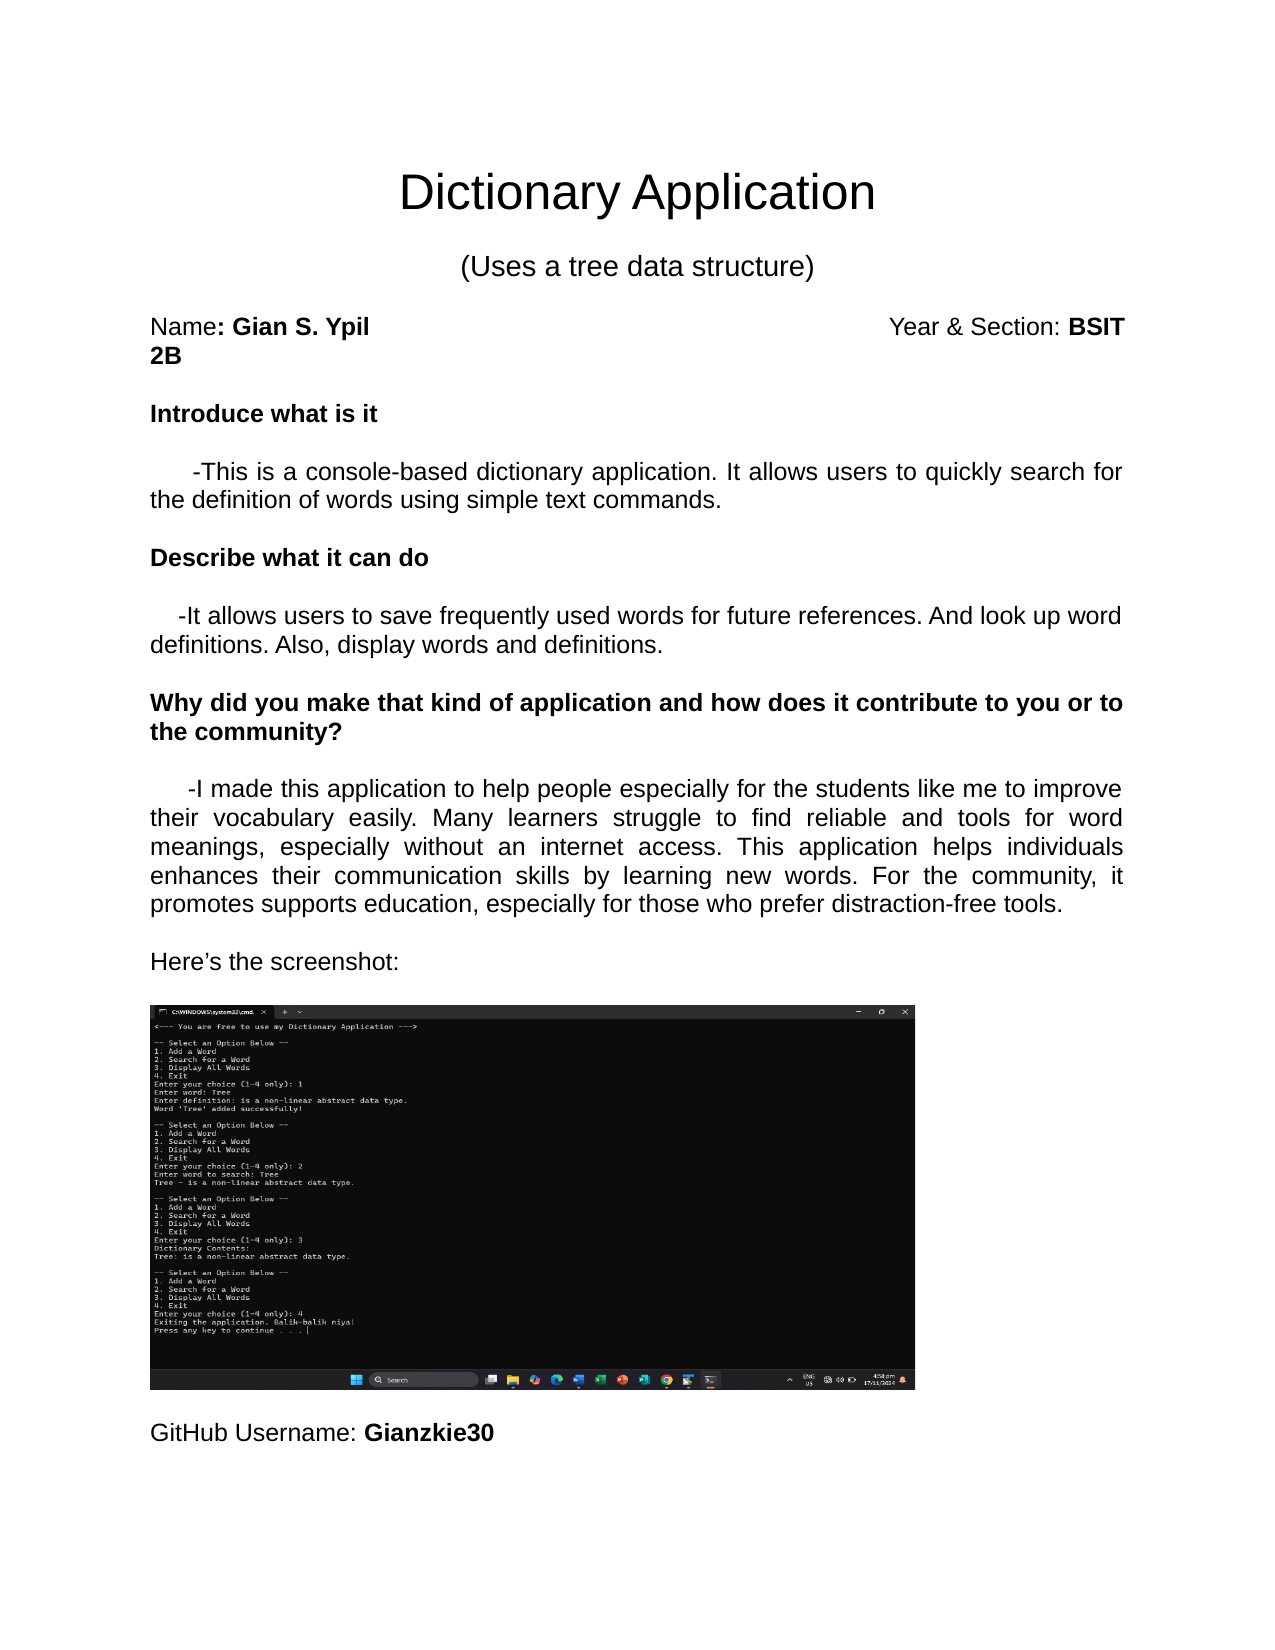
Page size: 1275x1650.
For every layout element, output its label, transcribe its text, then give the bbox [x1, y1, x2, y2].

text Here’s the screenshot: [150, 947, 1125, 976]
text -I made this application to help people especially for the students like me to improve their vocabulary easily. Many learners struggle to find reliable and tools for word meanings, especially without an internet access. This application helps individuals enhances their communication skills by learning new words. For the community, it promotes supports education, especially for those who prefer distraction-free tools. [150, 774, 1125, 918]
text -It allows users to save frequently used words for future references. And look up word definitions. Also, display words and definitions. [150, 601, 1125, 658]
text Introduce what is it [150, 398, 1125, 427]
text (Uses a tree data structure) [150, 249, 1125, 283]
text -This is a console-based dictionary application. It allows users to quickly search for the definition of words using simple text commands. [150, 456, 1125, 514]
text Describe what it can do [150, 543, 1125, 572]
text Name: Gian S. Ypil Year & Section: BSIT 2B [150, 312, 1125, 369]
text Why did you make that kind of application and how does it contribute to you or to the community? [150, 688, 1125, 745]
picture [150, 1005, 916, 1390]
text GitHub Username: Gianzkie30 [150, 1418, 1125, 1447]
text Dictionary Application [150, 162, 1125, 220]
